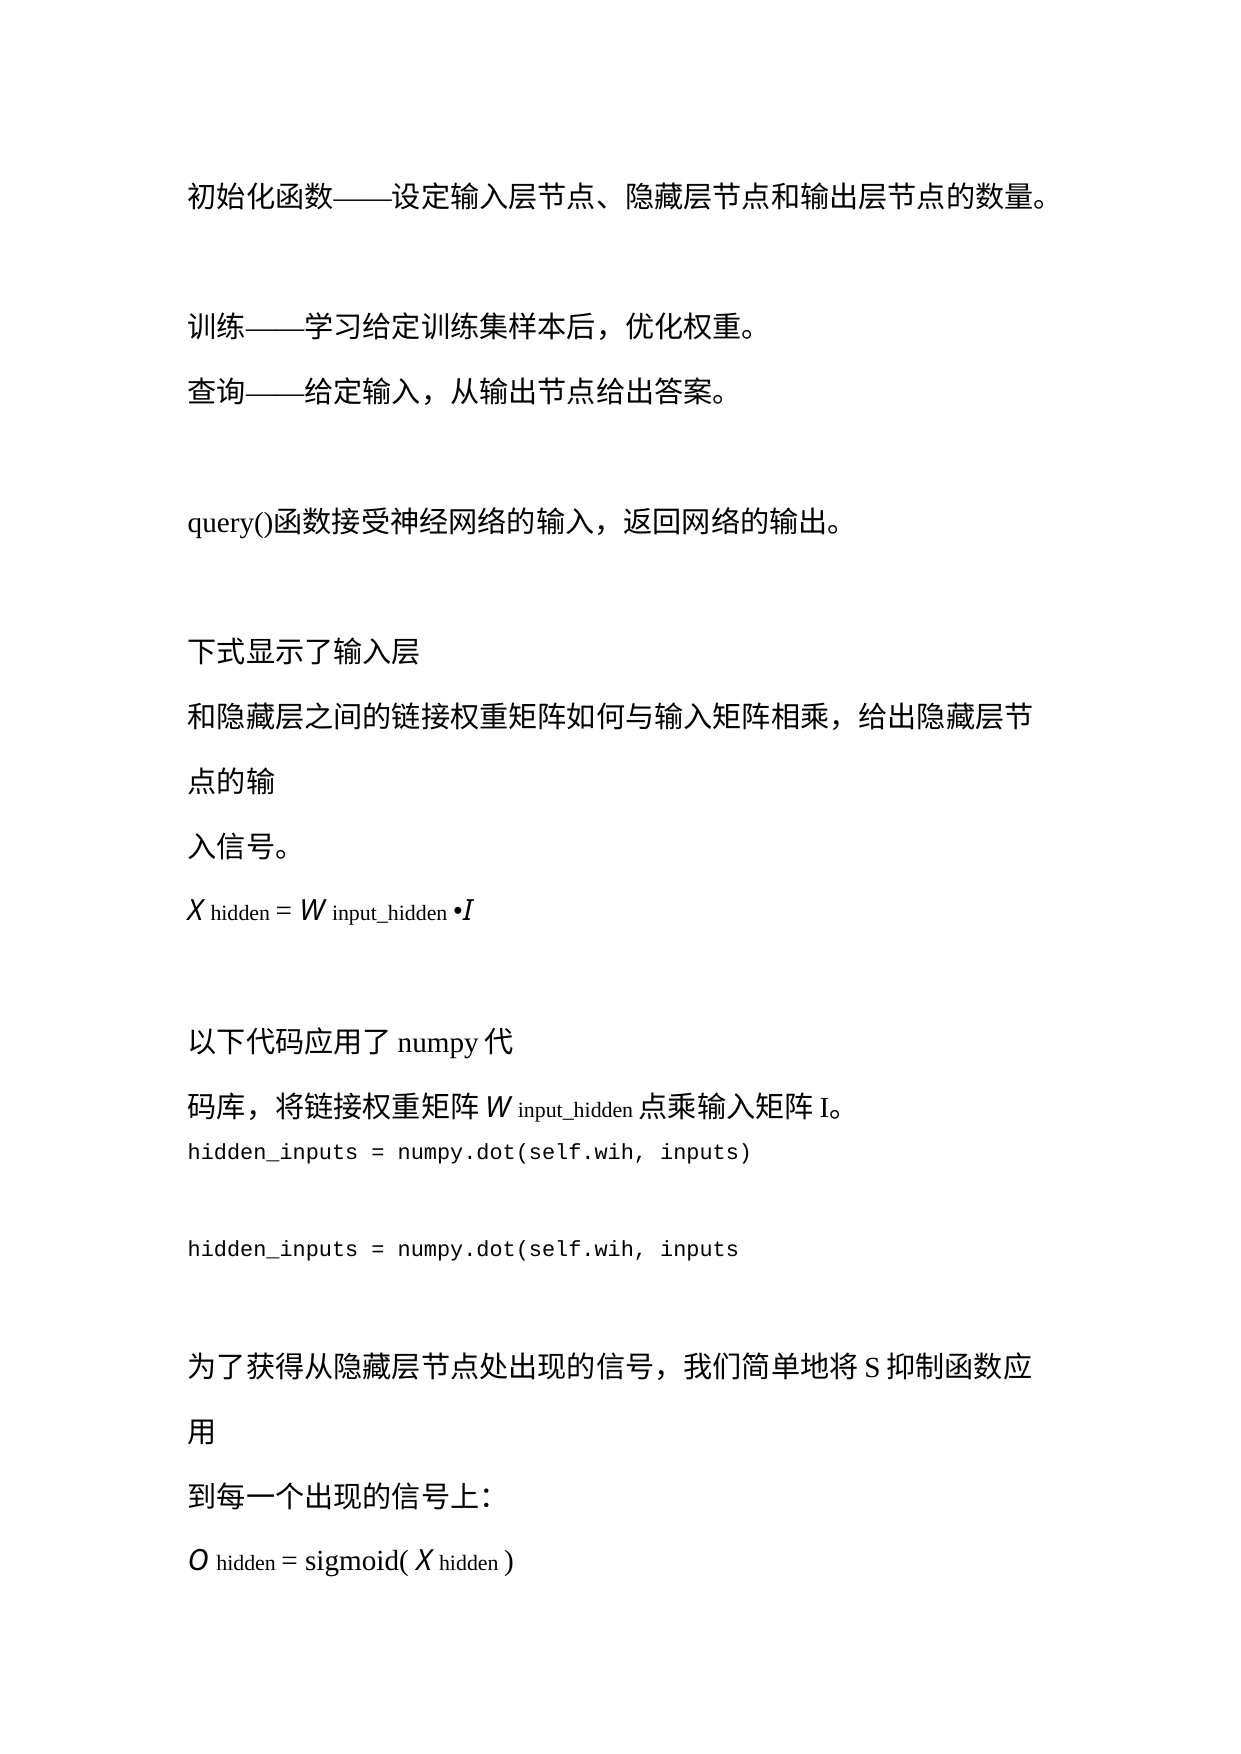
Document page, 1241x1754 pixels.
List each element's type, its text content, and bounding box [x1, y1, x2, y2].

text hidden_inputs = numpy.dot(self.wih, inputs) [187, 1137, 1053, 1169]
text hidden_inputs = numpy.dot(self.wih, inputs [187, 1234, 1053, 1267]
text 查询——给定输入，从输出节点给出答案。 [187, 357, 1053, 422]
text 训练——学习给定训练集样本后，优化权重。 [187, 292, 1053, 357]
text 为了获得从隐藏层节点处出现的信号，我们简单地将S抑制函数应用 [187, 1332, 1053, 1462]
text 初始化函数——设定输入层节点、隐藏层节点和输出层节点的数量。 [187, 162, 1053, 292]
text X hidden = W input_hidden •I [187, 877, 1053, 942]
text 到每一个出现的信号上： [187, 1462, 1053, 1527]
text 以下代码应用了numpy代 [187, 1007, 1053, 1072]
text 和隐藏层之间的链接权重矩阵如何与输入矩阵相乘，给出隐藏层节点的输 [187, 682, 1053, 812]
text 码库，将链接权重矩阵W input_hidden 点乘输入矩阵I。 [187, 1072, 1053, 1137]
text 下式显示了输入层 [187, 617, 1053, 682]
text 入信号。 [187, 812, 1053, 877]
text O hidden = sigmoid( X hidden ) [187, 1527, 1053, 1592]
text query()函数接受神经网络的输入，返回网络的输出。 [187, 487, 1053, 552]
